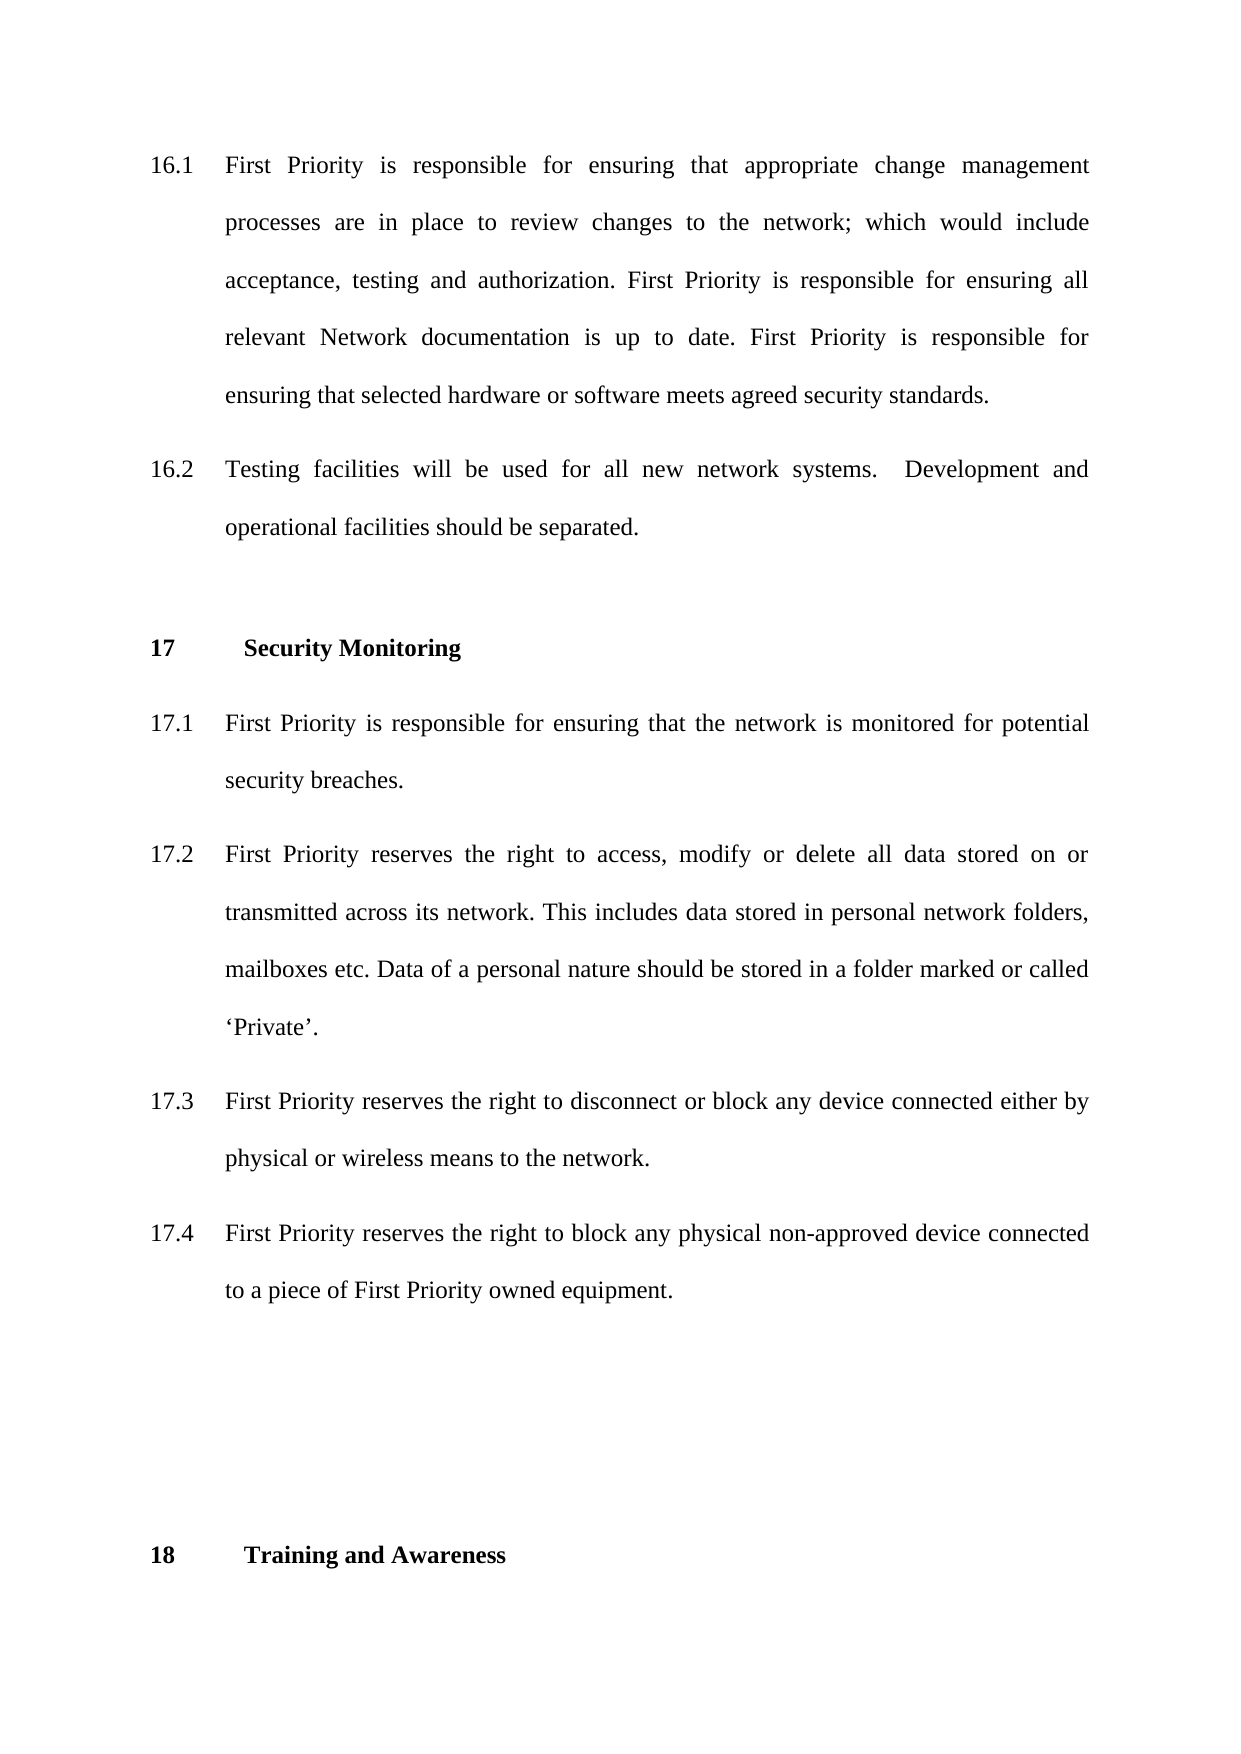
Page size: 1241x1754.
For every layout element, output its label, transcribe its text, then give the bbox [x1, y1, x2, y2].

text 17.1 First Priority is responsible for ensuring that the network is monitored for potential security breaches. [150, 708, 1090, 794]
text 16.2 Testing facilities will be used for all new network systems. Development and operational facilities should be separated. [150, 454, 1090, 540]
text 18 Training and Awareness [150, 1540, 1090, 1569]
text 17 Security Monitoring [150, 633, 1090, 662]
text 16.1 First Priority is responsible for ensuring that appropriate change management processes are in place to review changes to the network; which would include acceptance, testing and authorization. First Priority is responsible for ensuring all relevant Network documentation is up to date. First Priority is responsible for ensuring that selected hardware or software meets agreed security standards. [150, 150, 1090, 409]
text 17.4 First Priority reserves the right to block any physical non-approved device connected to a piece of First Priority owned equipment. [150, 1218, 1090, 1304]
text 17.3 First Priority reserves the right to disconnect or block any device connected either by physical or wireless means to the network. [150, 1086, 1090, 1172]
text 17.2 First Priority reserves the right to access, modify or delete all data stored on or transmitted across its network. This includes data stored in personal network folders, mailboxes etc. Data of a personal nature should be stored in a folder marked or called ‘Private’. [150, 839, 1090, 1041]
